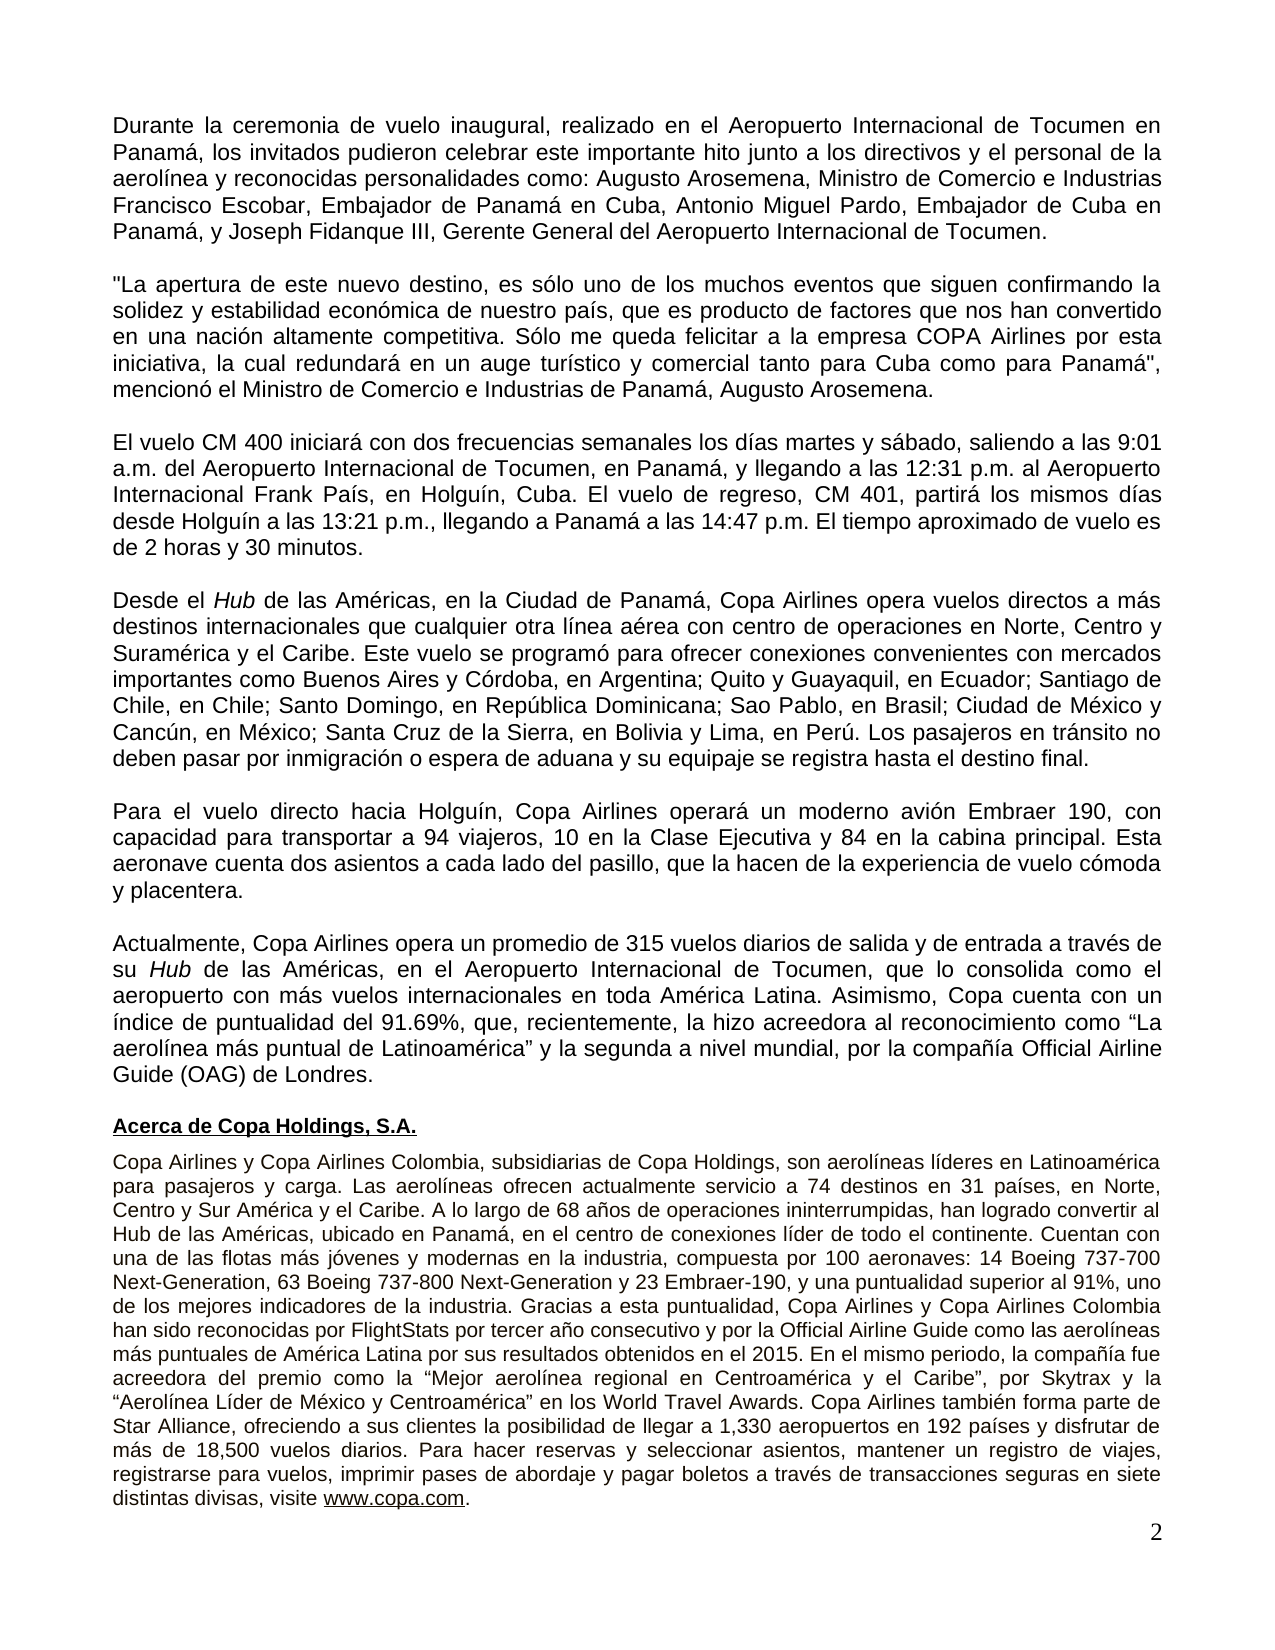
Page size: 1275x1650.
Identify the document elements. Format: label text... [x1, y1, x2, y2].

text "La apertura de este nuevo destino, es sólo uno de los muchos eventos que siguen confirmando la solidez y estabilidad económica de nuestro país, que es producto de factores que nos han convertido en una nación altamente competitiva. Sólo me queda felicitar a la empresa COPA Airlines por esta iniciativa, la cual redundará en un auge turístico y comercial tanto para Cuba como para Panamá", mencionó el Ministro de Comercio e Industrias de Panamá, Augusto Arosemena. [112, 271, 1162, 402]
text Desde el Hub de las Américas, en la Ciudad de Panamá, Copa Airlines opera vuelos directos a más destinos internacionales que cualquier otra línea aérea con centro de operaciones en Norte, Centro y Suramérica y el Caribe. Este vuelo se programó para ofrecer conexiones convenientes con mercados importantes como Buenos Aires y Córdoba, en Argentina; Quito y Guayaquil, en Ecuador; Santiago de Chile, en Chile; Santo Domingo, en República Dominicana; Sao Pablo, en Brasil; Ciudad de México y Cancún, en México; Santa Cruz de la Sierra, en Bolivia y Lima, en Perú. Los pasajeros en tránsito no deben pasar por inmigración o espera de aduana y su equipaje se registra hasta el destino final. [112, 587, 1162, 771]
text Acerca de Copa Holdings, S.A. [112, 1114, 1162, 1138]
text Para el vuelo directo hacia Holguín, Copa Airlines operará un moderno avión Embraer 190, con capacidad para transportar a 94 viajeros, 10 en la Clase Ejecutiva y 84 en la cabina principal. Esta aeronave cuenta dos asientos a cada lado del pasillo, que la hacen de la experiencia de vuelo cómoda y placentera. [112, 798, 1162, 903]
text El vuelo CM 400 iniciará con dos frecuencias semanales los días martes y sábado, saliendo a las 9:01 a.m. del Aeropuerto Internacional de Tocumen, en Panamá, y llegando a las 12:31 p.m. al Aeropuerto Internacional Frank País, en Holguín, Cuba. El vuelo de regreso, CM 401, partirá los mismos días desde Holguín a las 13:21 p.m., llegando a Panamá a las 14:47 p.m. El tiempo aproximado de vuelo es de 2 horas y 30 minutos. [112, 429, 1162, 561]
text Copa Airlines y Copa Airlines Colombia, subsidiarias de Copa Holdings, son aerolíneas líderes en Latinoamérica para pasajeros y carga. Las aerolíneas ofrecen actualmente servicio a 74 destinos en 31 países, en Norte, Centro y Sur América y el Caribe. A lo largo de 68 años de operaciones ininterrumpidas, han logrado convertir al Hub de las Américas, ubicado en Panamá, en el centro de conexiones líder de todo el continente. Cuentan con una de las flotas más jóvenes y modernas en la industria, compuesta por 100 aeronaves: 14 Boeing 737-700 Next-Generation, 63 Boeing 737-800 Next-Generation y 23 Embraer-190, y una puntualidad superior al 91%, uno de los mejores indicadores de la industria. Gracias a esta puntualidad, Copa Airlines y Copa Airlines Colombia han sido reconocidas por FlightStats por tercer año consecutivo y por la Official Airline Guide como las aerolíneas más puntuales de América Latina por sus resultados obtenidos en el 2015. En el mismo periodo, la compañía fue acreedora del premio como la “Mejor aerolínea regional en Centroamérica y el Caribe”, por Skytrax y la “Aerolínea Líder de México y Centroamérica” en los World Travel Awards. Copa Airlines también forma parte de Star Alliance, ofreciendo a sus clientes la posibilidad de llegar a 1,330 aeropuertos en 192 países y disfrutar de más de 18,500 vuelos diarios. Para hacer reservas y seleccionar asientos, mantener un registro de viajes, registrarse para vuelos, imprimir pases de abordaje y pagar boletos a través de transacciones seguras en siete distintas divisas, visite www.copa.com. [112, 1150, 1162, 1509]
text Durante la ceremonia de vuelo inaugural, realizado en el Aeropuerto Internacional de Tocumen en Panamá, los invitados pudieron celebrar este importante hito junto a los directivos y el personal de la aerolínea y reconocidas personalidades como: Augusto Arosemena, Ministro de Comercio e Industrias Francisco Escobar, Embajador de Panamá en Cuba, Antonio Miguel Pardo, Embajador de Cuba en Panamá, y Joseph Fidanque III, Gerente General del Aeropuerto Internacional de Tocumen. [112, 112, 1162, 244]
text Actualmente, Copa Airlines opera un promedio de 315 vuelos diarios de salida y de entrada a través de su Hub de las Américas, en el Aeropuerto Internacional de Tocumen, que lo consolida como el aeropuerto con más vuelos internacionales en toda América Latina. Asimismo, Copa cuenta con un índice de puntualidad del 91.69%, que, recientemente, la hizo acreedora al reconocimiento como “La aerolínea más puntual de Latinoamérica” y la segunda a nivel mundial, por la compañía Official Airline Guide (OAG) de Londres. [112, 929, 1162, 1088]
